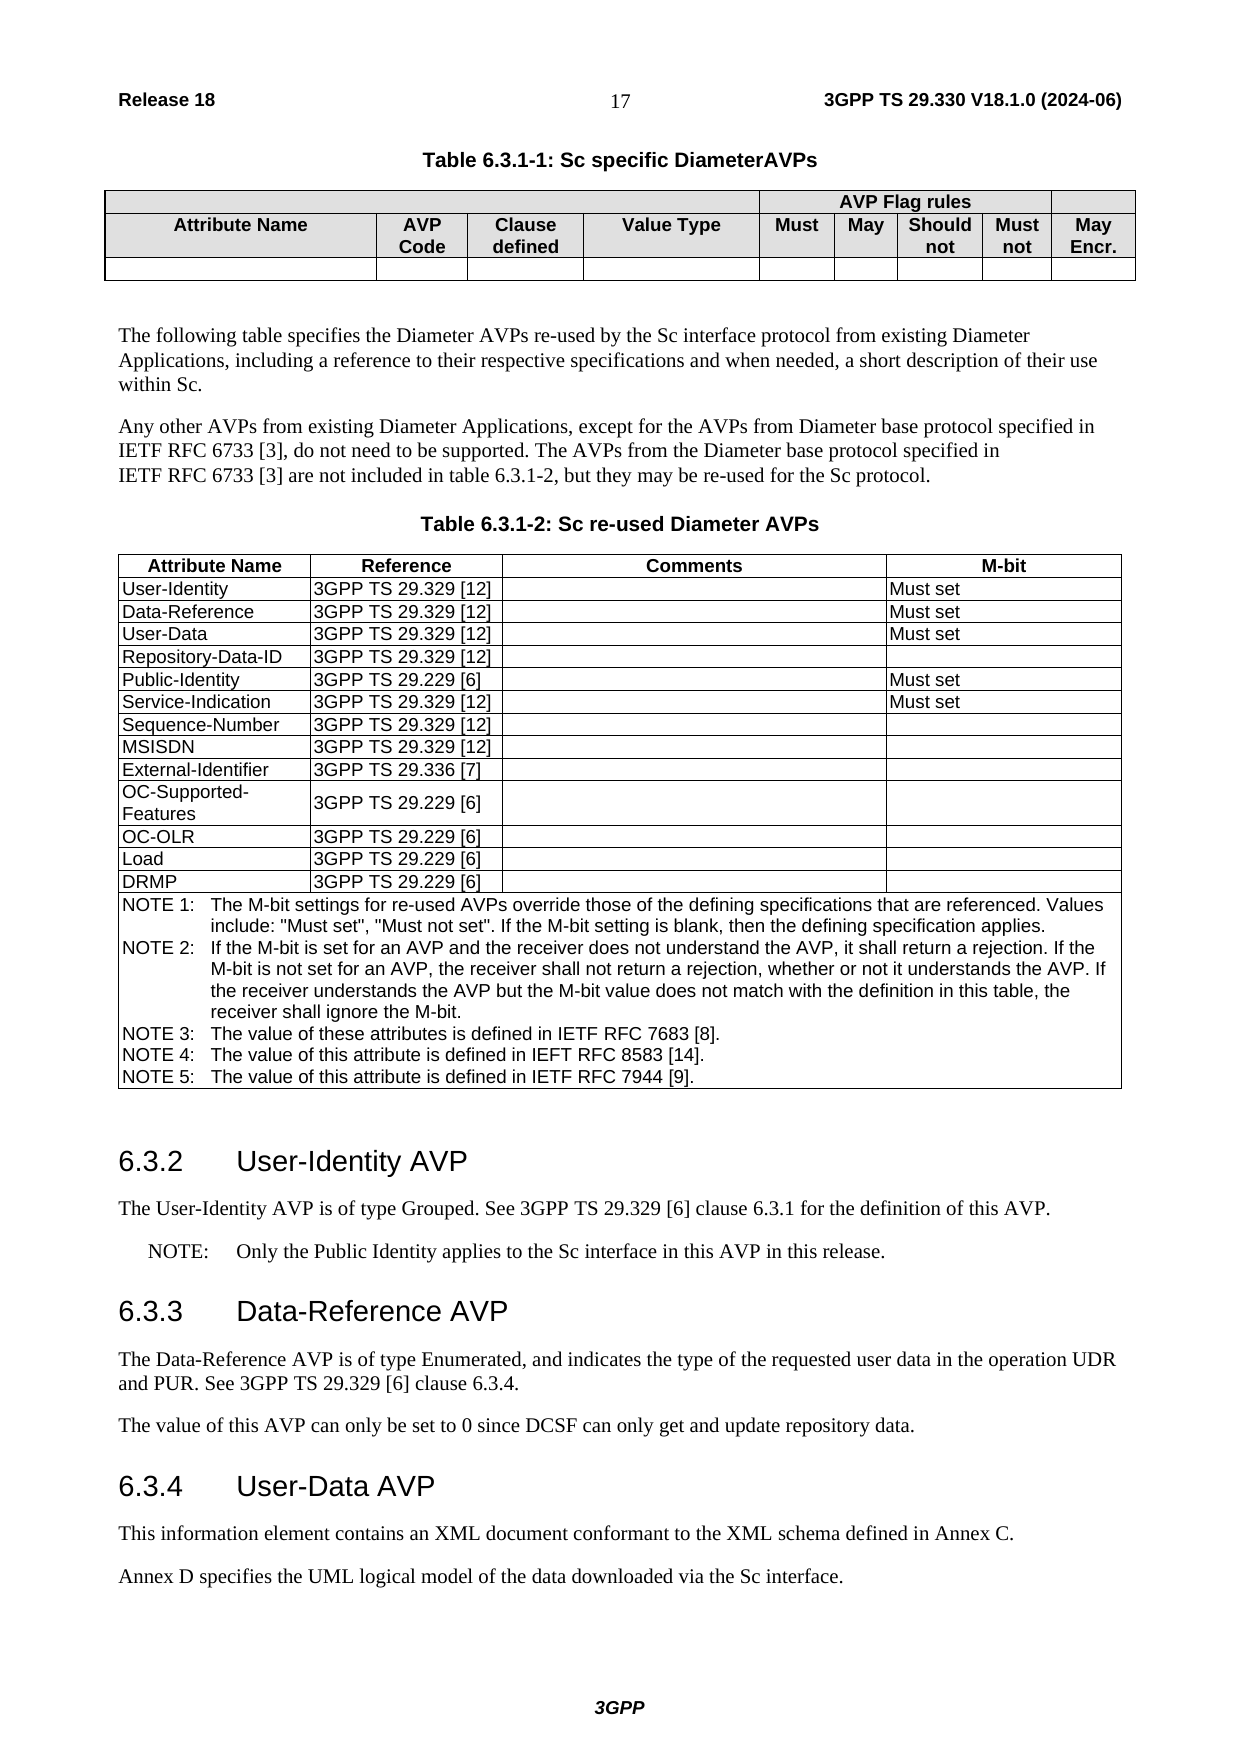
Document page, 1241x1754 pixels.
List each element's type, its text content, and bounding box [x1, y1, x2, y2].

table_cell [760, 258, 834, 279]
text Table 6.3.1-2: Sc re-used Diameter AVPs [118, 512, 1122, 536]
table_cell [887, 714, 1121, 735]
table_cell [503, 848, 886, 870]
table_cell [503, 714, 886, 735]
table_cell 3GPP TS 29.229 [6] [311, 826, 502, 847]
table_cell [106, 258, 376, 279]
table_cell User-Data [119, 623, 310, 645]
table_cell 3GPP TS 29.229 [6] [311, 848, 502, 870]
table_cell Must set [887, 578, 1121, 599]
table_cell [887, 848, 1121, 870]
table_cell [503, 601, 886, 622]
table_cell Should not [898, 214, 982, 257]
table_cell 3GPP TS 29.329 [12] [311, 714, 502, 735]
table_cell [898, 258, 982, 279]
table_cell May Encr. [1052, 214, 1135, 257]
table_cell Value Type [584, 214, 759, 257]
table_cell [835, 258, 897, 279]
table_cell [503, 871, 886, 892]
table_cell Must set [887, 668, 1121, 690]
table_cell [887, 826, 1121, 847]
table_cell 3GPP TS 29.229 [6] [311, 871, 502, 892]
table_cell Clause defined [468, 214, 583, 257]
table_cell [1052, 258, 1135, 279]
table_cell 3GPP TS 29.329 [12] [311, 646, 502, 667]
table_cell 3GPP TS 29.329 [12] [311, 736, 502, 758]
text The User-Identity AVP is of type Grouped. See 3GPP TS 29.329 [6] clause 6.3.1 for the definition of this AVP. [118, 1196, 1122, 1220]
table_header [1052, 191, 1135, 213]
table_cell OC-OLR [119, 826, 310, 847]
table_cell User-Identity [119, 578, 310, 599]
text The Data-Reference AVP is of type Enumerated, and indicates the type of the requested user data in the operation UDR and PUR. See 3GPP TS 29.329 [6] clause 6.3.4. [118, 1346, 1122, 1394]
table_cell Sequence-Number [119, 714, 310, 735]
table_cell [503, 759, 886, 780]
table_cell Must [760, 214, 834, 257]
table_cell [503, 781, 886, 824]
table_cell Public-Identity [119, 668, 310, 690]
table_cell [503, 646, 886, 667]
table_cell NOTE 1: The M-bit settings for re-used AVPs override those of the defining specifications that are referenced. Values include: "Must set", "Must not set". If the M-bit setting is blank, then the defining specification applies. NOTE 2: If the M-bit is set for an AVP and the receiver does not understand the AVP, it shall return a rejection. If the M-bit is not set for an AVP, the receiver shall not return a rejection, whether or not it understands the AVP. If the receiver understands the AVP but the M-bit value does not match with the definition in this table, the receiver shall ignore the M-bit. NOTE 3: The value of these attributes is defined in IETF RFC 7683 [8]. NOTE 4: The value of this attribute is defined in IEFT RFC 8583 [14]. NOTE 5: The value of this attribute is defined in IETF RFC 7944 [9]. [119, 893, 1121, 1087]
table_cell 3GPP TS 29.329 [12] [311, 691, 502, 712]
table_cell Must set [887, 623, 1121, 645]
table_cell [584, 258, 759, 279]
table_cell [887, 871, 1121, 892]
subtitle 6.3.3 Data-Reference AVP [118, 1294, 1122, 1328]
table_cell DRMP [119, 871, 310, 892]
text NOTE: Only the Public Identity applies to the Sc interface in this AVP in this release. [148, 1239, 1122, 1263]
table_cell Service-Indication [119, 691, 310, 712]
table_cell [503, 578, 886, 599]
table_cell [503, 668, 886, 690]
table_header Attribute Name [119, 555, 310, 577]
table_cell Attribute Name [106, 214, 376, 257]
table_cell [887, 736, 1121, 758]
table_cell [887, 759, 1121, 780]
table_cell [468, 258, 583, 279]
table_cell AVP Code [377, 214, 467, 257]
table_cell OC-Supported-Features [119, 781, 310, 824]
table_cell 3GPP TS 29.329 [12] [311, 601, 502, 622]
text The following table specifies the Diameter AVPs re-used by the Sc interface protocol from existing Diameter Applications, including a reference to their respective specifications and when needed, a short description of their use within Sc. [118, 323, 1122, 396]
table_cell 3GPP TS 29.229 [6] [311, 668, 502, 690]
table_cell Load [119, 848, 310, 870]
table_header Reference [311, 555, 502, 577]
table_cell [887, 781, 1121, 824]
text Any other AVPs from existing Diameter Applications, except for the AVPs from Diameter base protocol specified in IETF RFC 6733 [3], do not need to be supported. The AVPs from the Diameter base protocol specified in IETF RFC 6733 [3] are not included in table 6.3.1-2, but they may be re-used for the Sc protocol. [118, 414, 1122, 487]
table_header M-bit [887, 555, 1121, 577]
table_cell [887, 646, 1121, 667]
table_cell [503, 826, 886, 847]
subtitle 6.3.4 User-Data AVP [118, 1469, 1122, 1502]
table_cell 3GPP TS 29.229 [6] [311, 781, 502, 824]
table_cell External-Identifier [119, 759, 310, 780]
text This information element contains an XML document conformant to the XML schema defined in Annex C. [118, 1521, 1122, 1545]
text Table 6.3.1-1: Sc specific DiameterAVPs [118, 147, 1122, 171]
table_cell Repository-Data-ID [119, 646, 310, 667]
table_cell [503, 736, 886, 758]
table_cell 3GPP TS 29.329 [12] [311, 623, 502, 645]
subtitle 6.3.2 User-Identity AVP [118, 1144, 1122, 1177]
text The value of this AVP can only be set to 0 since DCSF can only get and update repository data. [118, 1413, 1122, 1437]
table_cell [983, 258, 1051, 279]
table_cell Must set [887, 601, 1121, 622]
table_header [106, 191, 759, 213]
text Annex D specifies the UML logical model of the data downloaded via the Sc interface. [118, 1564, 1122, 1588]
table_cell [503, 691, 886, 712]
table_cell [503, 623, 886, 645]
table_cell Data-Reference [119, 601, 310, 622]
table_cell MSISDN [119, 736, 310, 758]
table_cell 3GPP TS 29.329 [12] [311, 578, 502, 599]
table_cell May [835, 214, 897, 257]
table_cell Must not [983, 214, 1051, 257]
table_cell 3GPP TS 29.336 [7] [311, 759, 502, 780]
table_cell Must set [887, 691, 1121, 712]
table_header AVP Flag rules [760, 191, 1051, 213]
table_header Comments [503, 555, 886, 577]
table_cell [377, 258, 467, 279]
